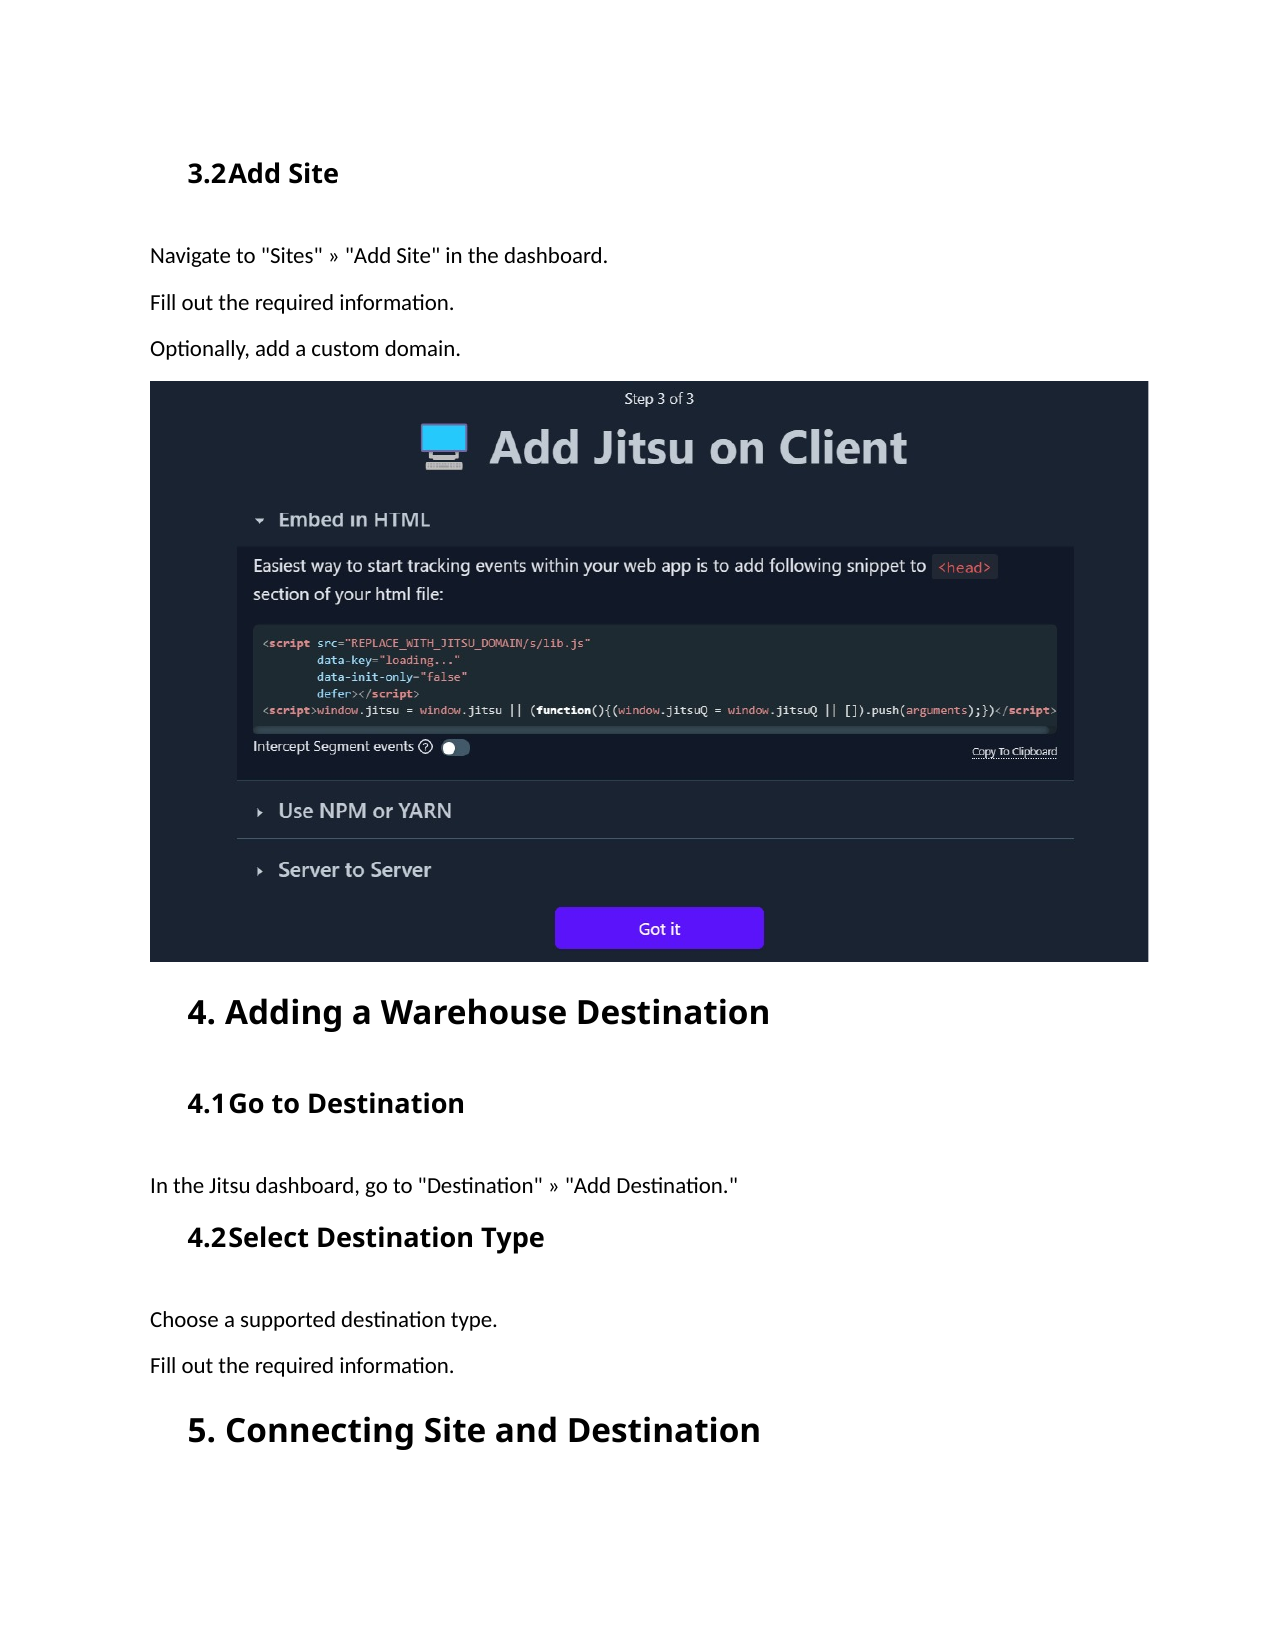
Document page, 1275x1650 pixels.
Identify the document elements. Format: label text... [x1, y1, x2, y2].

text In the Jitsu dashboard, go to "Destination" » "Add Destination." [150, 1171, 1125, 1199]
text Navigate to "Sites" » "Add Site" in the dashboard. [150, 241, 1125, 269]
subtitle Connecting Site and Destination [187, 1407, 1125, 1452]
text Optionally, add a custom domain. [150, 334, 1125, 363]
subtitle Adding a Warehouse Destination [187, 989, 1125, 1034]
subtitle Select Destination Type [187, 1218, 1125, 1255]
text Fill out the required information. [150, 1352, 1125, 1379]
text Choose a supported destination type. [150, 1305, 1125, 1333]
picture [150, 381, 1149, 962]
text Fill out the required information. [150, 288, 1125, 316]
subtitle Add Site [187, 154, 1125, 191]
subtitle Go to Destination [187, 1084, 1125, 1121]
